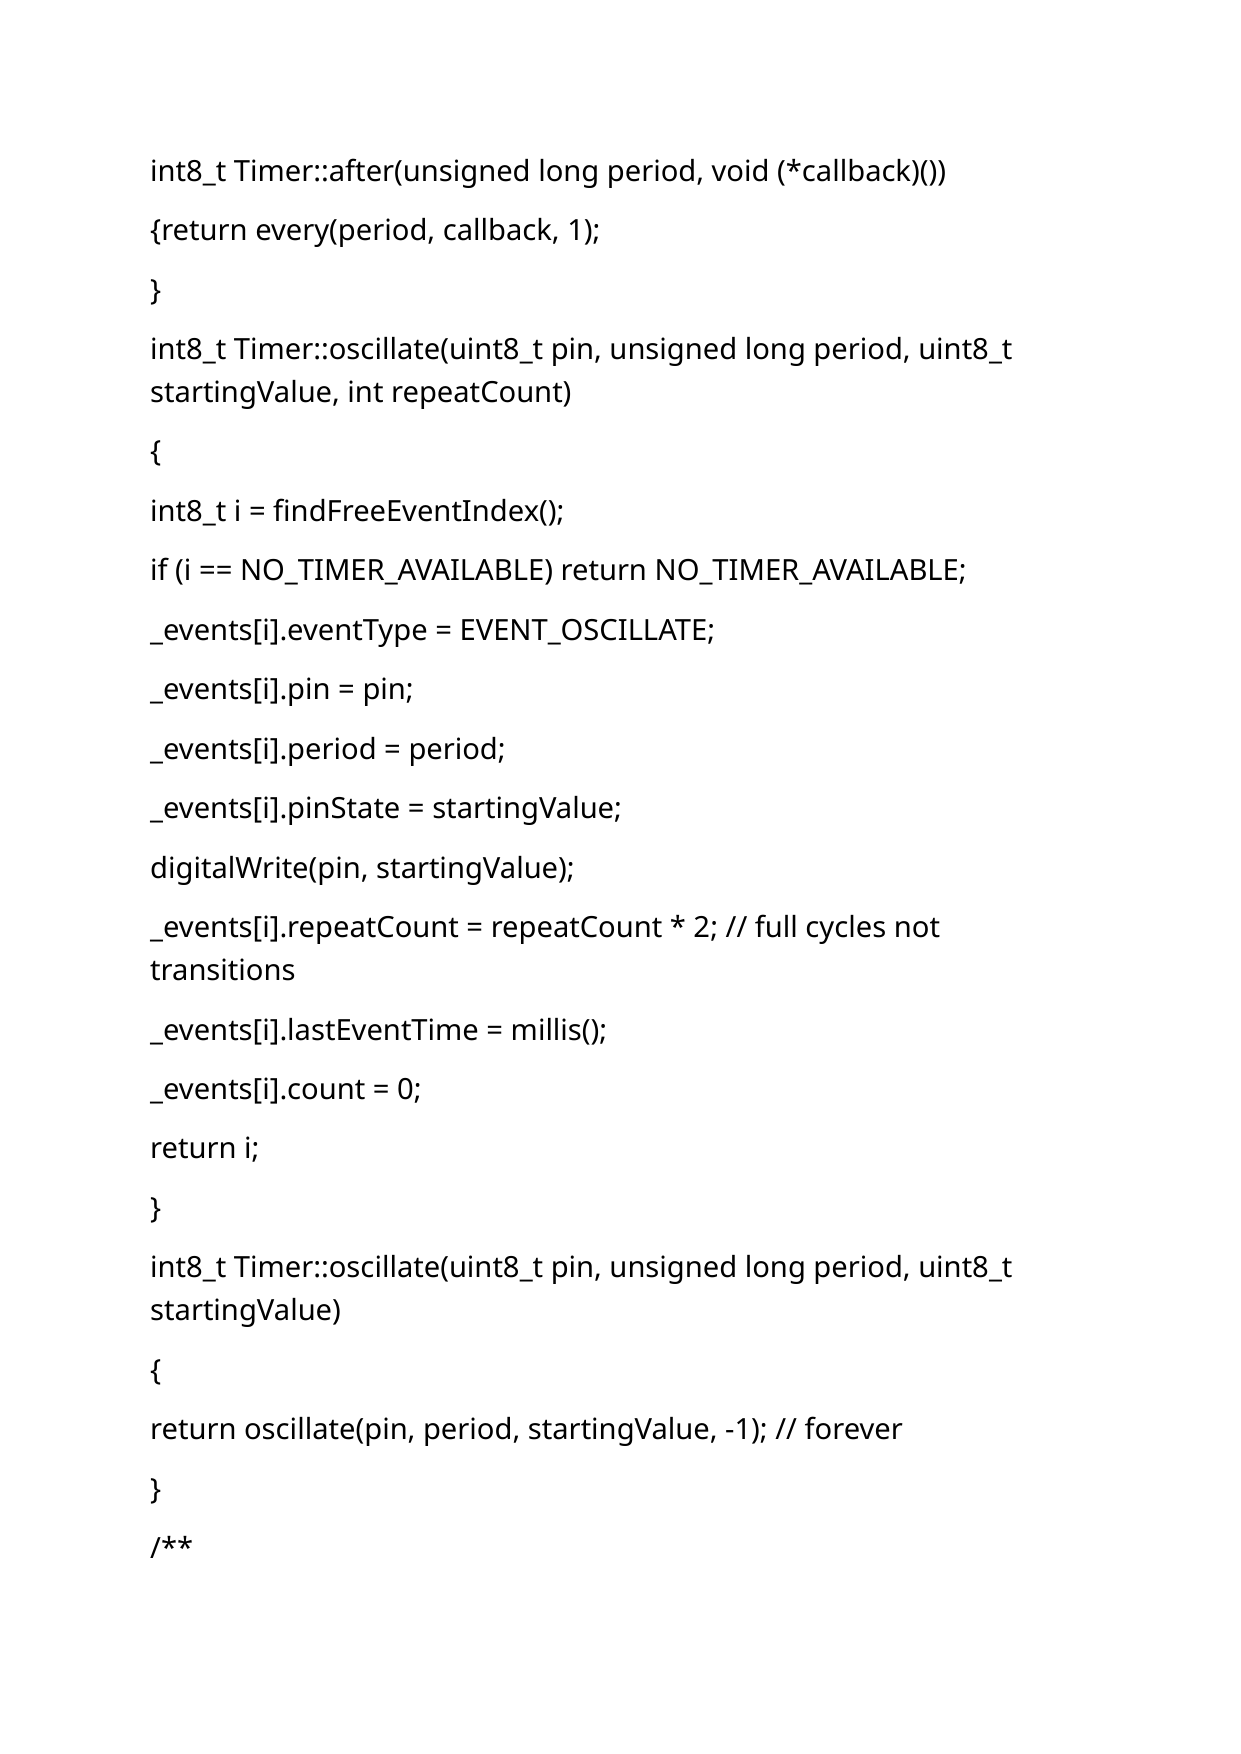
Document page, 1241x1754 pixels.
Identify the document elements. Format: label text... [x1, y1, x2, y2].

text return i; [150, 1128, 1090, 1167]
text _events[i].eventType = EVENT_OSCILLATE; [150, 609, 1090, 649]
text int8_t Timer::oscillate(uint8_t pin, unsigned long period, uint8_t startingValue, int repeatCount) [150, 328, 1090, 411]
text {return every(period, callback, 1); [150, 209, 1090, 249]
text _events[i].lastEventTime = millis(); [150, 1009, 1090, 1048]
text /** [150, 1527, 1090, 1567]
text int8_t i = findFreeEventIndex(); [150, 490, 1090, 530]
text { [150, 431, 1090, 470]
text _events[i].count = 0; [150, 1068, 1090, 1108]
text return oscillate(pin, period, startingValue, -1); // forever [150, 1408, 1090, 1448]
text } [150, 1468, 1090, 1508]
text { [150, 1349, 1090, 1389]
text _events[i].pin = pin; [150, 669, 1090, 708]
text digitalWrite(pin, startingValue); [150, 847, 1090, 887]
text _events[i].repeatCount = repeatCount * 2; // full cycles not transitions [150, 907, 1090, 989]
text _events[i].pinState = startingValue; [150, 788, 1090, 827]
text int8_t Timer::oscillate(uint8_t pin, unsigned long period, uint8_t startingValue) [150, 1247, 1090, 1329]
text _events[i].period = period; [150, 728, 1090, 768]
text } [150, 1187, 1090, 1227]
text int8_t Timer::after(unsigned long period, void (*callback)()) [150, 150, 1090, 190]
text if (i == NO_TIMER_AVAILABLE) return NO_TIMER_AVAILABLE; [150, 550, 1090, 589]
text } [150, 269, 1090, 309]
